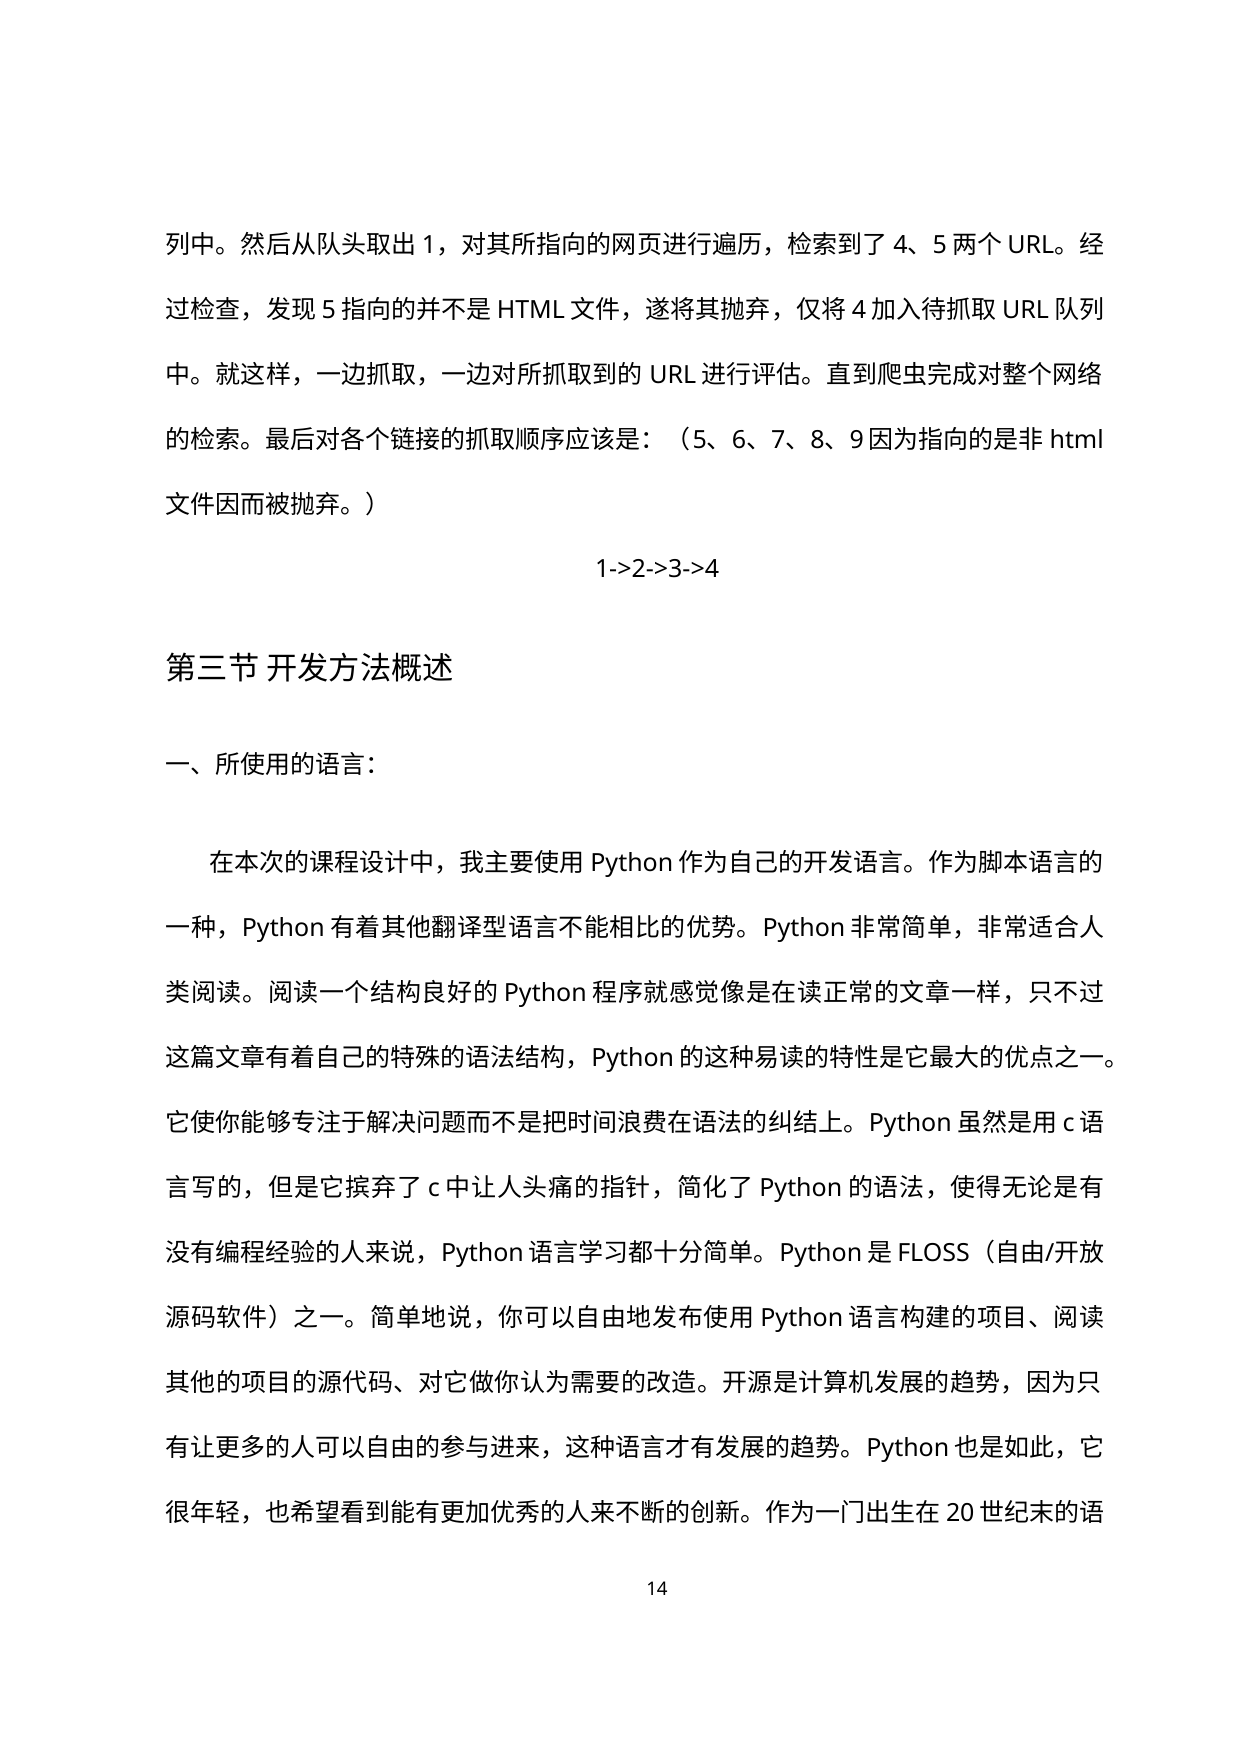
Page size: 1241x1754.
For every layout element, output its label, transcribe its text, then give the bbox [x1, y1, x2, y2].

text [165, 828, 1104, 1543]
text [165, 211, 1104, 536]
subtitle 第三节 开发方法概述 [165, 633, 1104, 698]
subtitle 一、所使用的语言： [165, 731, 1104, 796]
text 1->2->3->4 [165, 536, 1104, 601]
